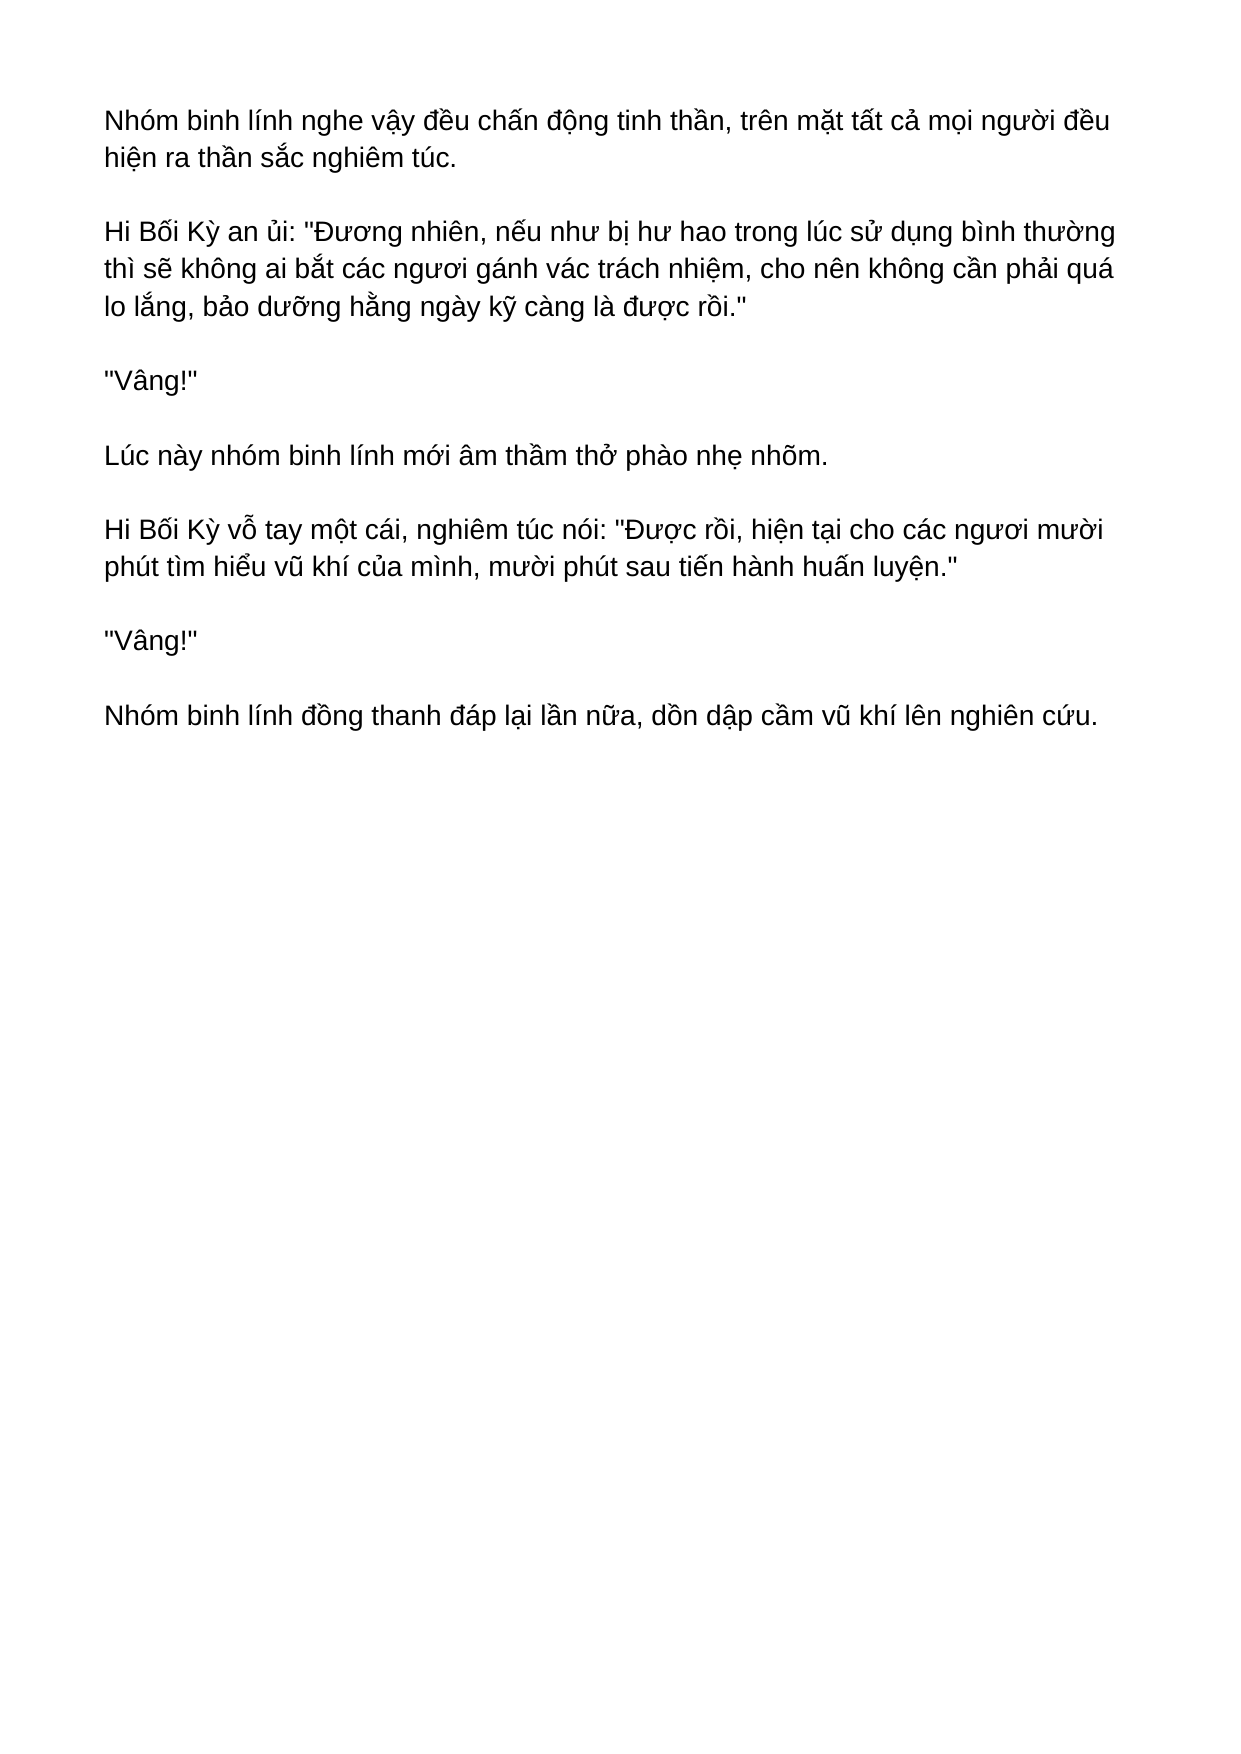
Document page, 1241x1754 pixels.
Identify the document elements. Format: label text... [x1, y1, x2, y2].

text Hi Bối Kỳ vỗ tay một cái, nghiêm túc nói: "Được rồi, hiện tại cho các ngươi mười phút tìm hiểu vũ khí của mình, mười phút sau tiến hành huấn luyện." [104, 513, 1136, 582]
text "Vâng!" [104, 624, 1136, 657]
text Lúc này nhóm binh lính mới âm thầm thở phào nhẹ nhõm. [104, 438, 1136, 471]
text Nhóm binh lính nghe vậy đều chấn động tinh thần, trên mặt tất cả mọi người đều hiện ra thần sắc nghiêm túc. [104, 104, 1136, 173]
text Hi Bối Kỳ an ủi: "Đương nhiên, nếu như bị hư hao trong lúc sử dụng bình thường thì sẽ không ai bắt các ngươi gánh vác trách nhiệm, cho nên không cần phải quá lo lắng, bảo dưỡng hằng ngày kỹ càng là được rồi." [104, 215, 1136, 322]
text "Vâng!" [104, 364, 1136, 396]
text Nhóm binh lính đồng thanh đáp lại lần nữa, dồn dập cầm vũ khí lên nghiên cứu. [104, 699, 1136, 731]
